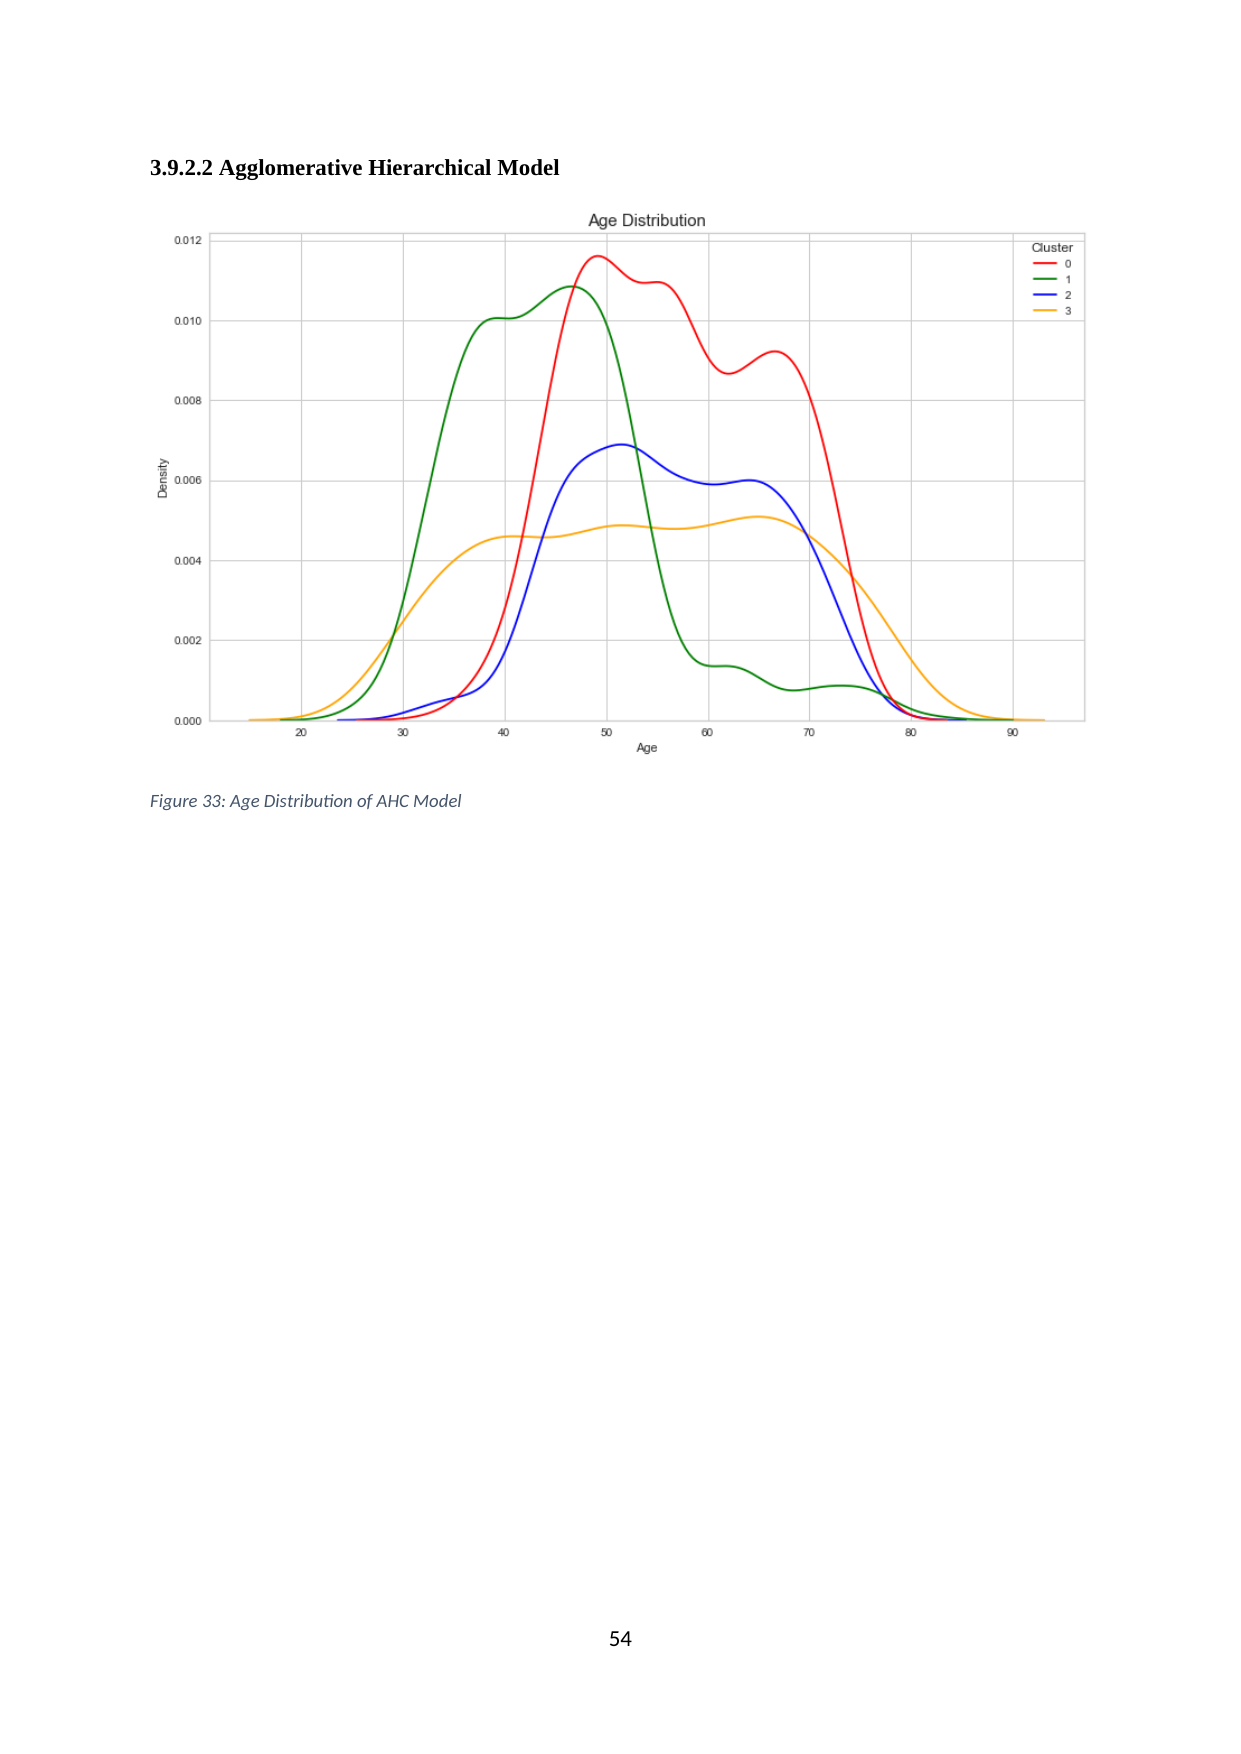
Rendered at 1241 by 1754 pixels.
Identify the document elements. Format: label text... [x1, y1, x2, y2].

picture [150, 206, 1091, 762]
subtitle 3.9.2.2 Agglomerative Hierarchical Model [150, 154, 1090, 181]
